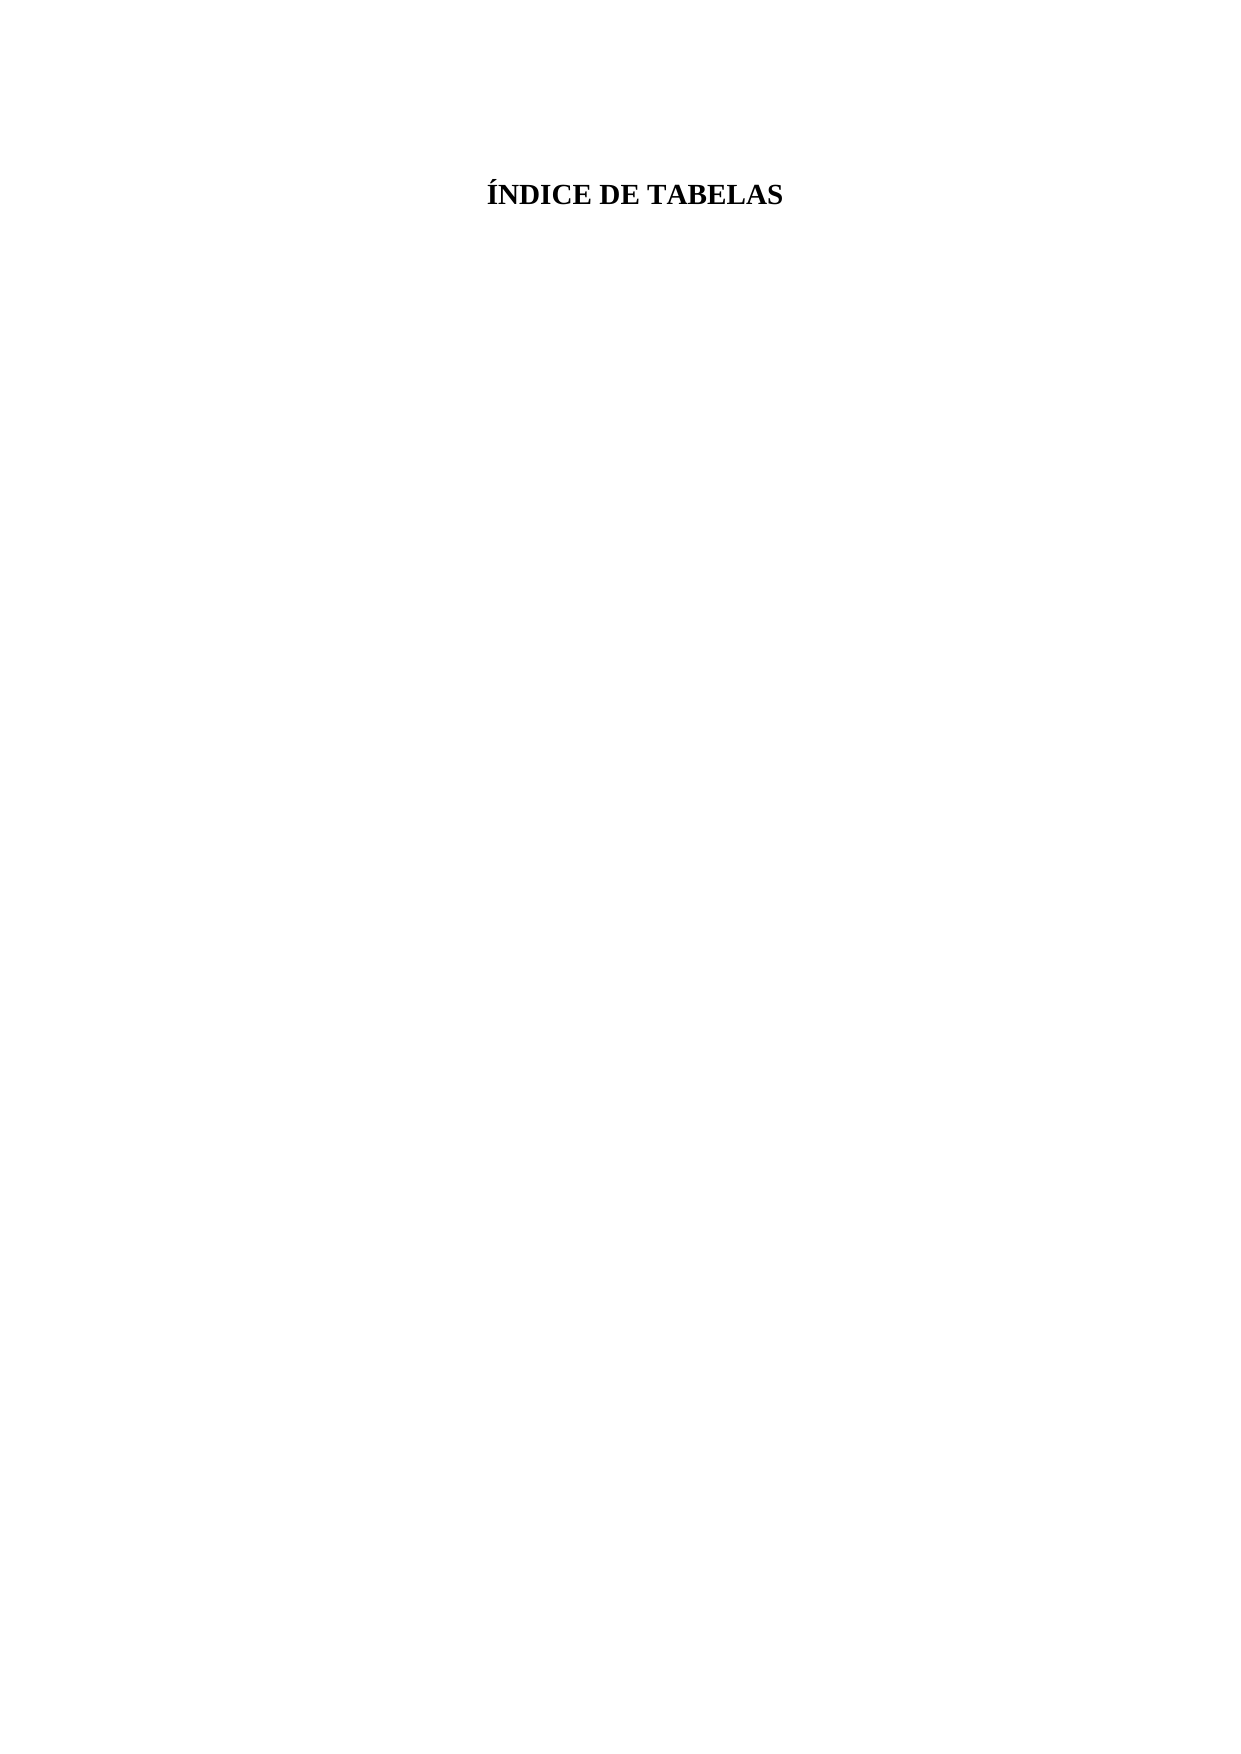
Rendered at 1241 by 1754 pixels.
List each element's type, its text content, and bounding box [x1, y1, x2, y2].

text ÍNDICE DE TABELAS [177, 177, 1092, 211]
